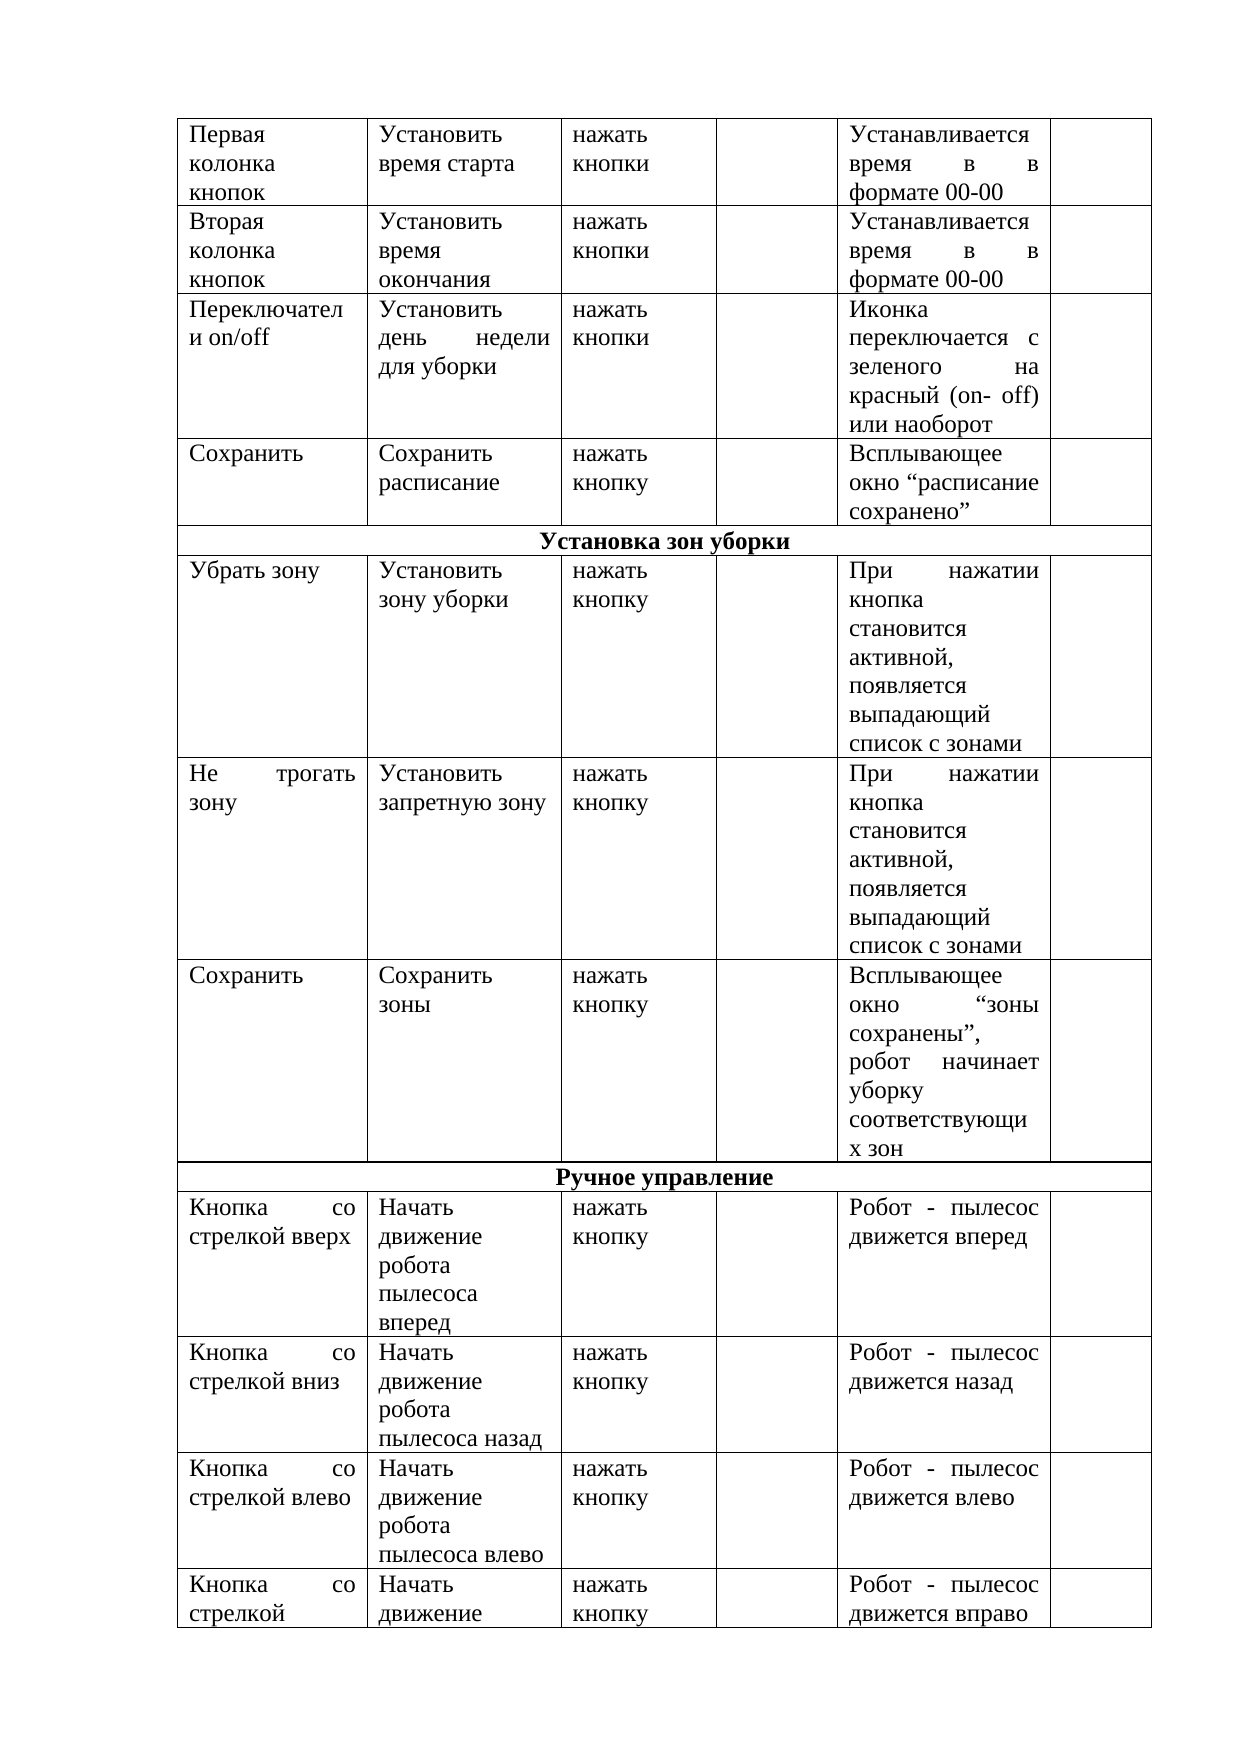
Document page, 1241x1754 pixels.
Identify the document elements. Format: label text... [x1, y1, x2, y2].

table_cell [838, 1569, 1050, 1627]
table_cell Не трогать зону [178, 758, 367, 959]
table_cell [1051, 1453, 1151, 1568]
table_cell Сохранить расписание [368, 439, 561, 525]
table_cell Всплывающее окно “зоны сохранены”, робот начинает уборку соответствующих зон [838, 960, 1050, 1161]
table_cell [1051, 1569, 1151, 1627]
table_cell [1051, 1337, 1151, 1452]
table_cell Переключатели on/off [178, 294, 367, 437]
table_cell [717, 206, 837, 293]
table_cell [717, 556, 837, 757]
table_cell [1051, 960, 1151, 1161]
table_cell Ручное управление [178, 1163, 1151, 1191]
table_cell Сохранить [178, 439, 367, 525]
table_cell нажать кнопки [562, 294, 716, 437]
table_cell Начать движение робота пылесоса влево [368, 1453, 561, 1568]
table_cell Установка зон уборки [178, 526, 1151, 554]
table_cell Устанавливается время в в формате 00-00 [838, 119, 1050, 205]
table_cell Устанавливается время в в формате 00-00 [838, 206, 1050, 293]
table_cell Первая колонка кнопок [178, 119, 367, 205]
table_cell нажать кнопку [562, 960, 716, 1161]
table_cell Установить время окончания [368, 206, 561, 293]
table_cell [717, 119, 837, 205]
table_cell [1051, 556, 1151, 757]
table_cell нажать кнопку [562, 439, 716, 525]
table_cell нажать кнопку [562, 1569, 716, 1627]
table_cell Кнопка со стрелкой влево [178, 1453, 367, 1568]
table_cell Робот - пылесос движется назад [838, 1337, 1050, 1452]
table_cell нажать кнопки [562, 119, 716, 205]
table_cell нажать кнопки [562, 206, 716, 293]
table_cell нажать кнопку [562, 1192, 716, 1336]
table_cell Кнопка со стрелкой вниз [178, 1337, 367, 1452]
table_cell нажать кнопку [562, 758, 716, 959]
table_cell Начать движение робота пылесоса назад [368, 1337, 561, 1452]
table_cell Робот - пылесос движется вперед [838, 1192, 1050, 1336]
table_cell [717, 1569, 837, 1627]
table_cell Убрать зону [178, 556, 367, 757]
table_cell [178, 1569, 367, 1627]
table_cell [1051, 439, 1151, 525]
table_cell [1051, 758, 1151, 959]
table_cell [717, 1453, 837, 1568]
table_cell Установить запретную зону [368, 758, 561, 959]
table_cell [1051, 294, 1151, 437]
table_cell Установить зону уборки [368, 556, 561, 757]
table_cell [1051, 1192, 1151, 1336]
table_cell Кнопка со стрелкой вверх [178, 1192, 367, 1336]
table_cell [717, 1192, 837, 1336]
table_cell Вторая колонка кнопок [178, 206, 367, 293]
table_cell [717, 960, 837, 1161]
table_cell нажать кнопку [562, 1337, 716, 1452]
table_cell [717, 294, 837, 437]
table_cell Установить время старта [368, 119, 561, 205]
table_cell При нажатии кнопка становится активной, появляется выпадающий список с зонами [838, 556, 1050, 757]
table_cell [717, 439, 837, 525]
table_cell Всплывающее окно “расписание сохранено” [838, 439, 1050, 525]
table_cell нажать кнопку [562, 1453, 716, 1568]
table_cell Начать движение робота пылесоса вперед [368, 1192, 561, 1336]
table_cell Робот - пылесос движется влево [838, 1453, 1050, 1568]
table_cell Сохранить [178, 960, 367, 1161]
table_cell [717, 1337, 837, 1452]
table_cell Иконка переключается с зеленого на красный (on- off) или наоборот [838, 294, 1050, 437]
table_cell Сохранить зоны [368, 960, 561, 1161]
table_cell [1051, 119, 1151, 205]
table_cell нажать кнопку [562, 556, 716, 757]
table_cell [1051, 206, 1151, 293]
table_cell [717, 758, 837, 959]
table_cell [368, 1569, 561, 1627]
table_cell При нажатии кнопка становится активной, появляется выпадающий список с зонами [838, 758, 1050, 959]
table_cell Установить день недели для уборки [368, 294, 561, 437]
